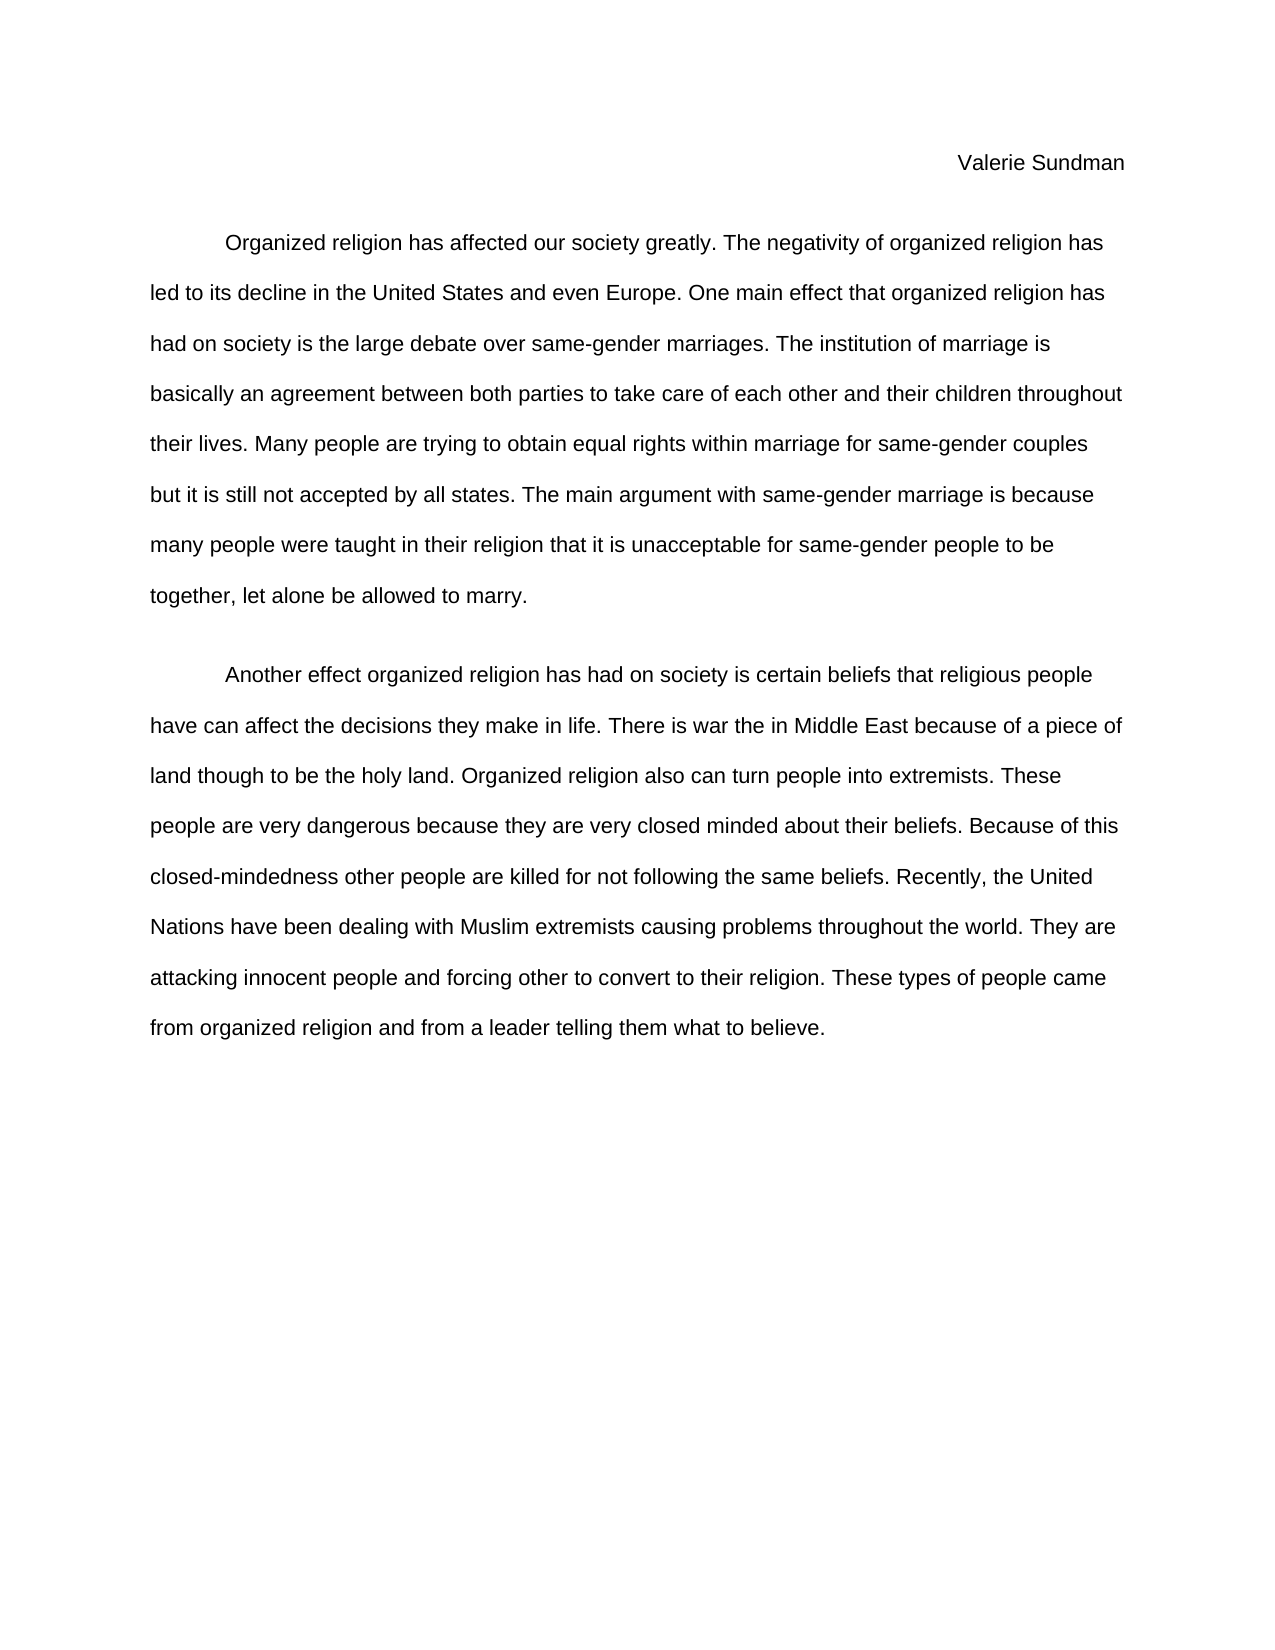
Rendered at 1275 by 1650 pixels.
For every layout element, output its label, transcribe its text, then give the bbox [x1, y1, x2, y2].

text Another effect organized religion has had on society is certain beliefs that religious people have can affect the decisions they make in life. There is war the in Middle East because of a piece of land though to be the holy land. Organized religion also can turn people into extremists. These people are very dangerous because they are very closed minded about their beliefs. Because of this closed-mindedness other people are killed for not following the same beliefs. Recently, the United Nations have been dealing with Muslim extremists causing problems throughout the world. They are attacking innocent people and forcing other to convert to their religion. These types of people came from organized religion and from a leader telling them what to believe. [150, 662, 1125, 1040]
text Valerie Sundman [150, 150, 1125, 175]
text Organized religion has affected our society greatly. The negativity of organized religion has led to its decline in the United States and even Europe. One main effect that organized religion has had on society is the large debate over same-gender marriages. The institution of marriage is basically an agreement between both parties to take care of each other and their children throughout their lives. Many people are trying to obtain equal rights within marriage for same-gender couples but it is still not accepted by all states. The main argument with same-gender marriage is because many people were taught in their religion that it is unacceptable for same-gender people to be together, let alone be allowed to marry. [150, 229, 1125, 608]
